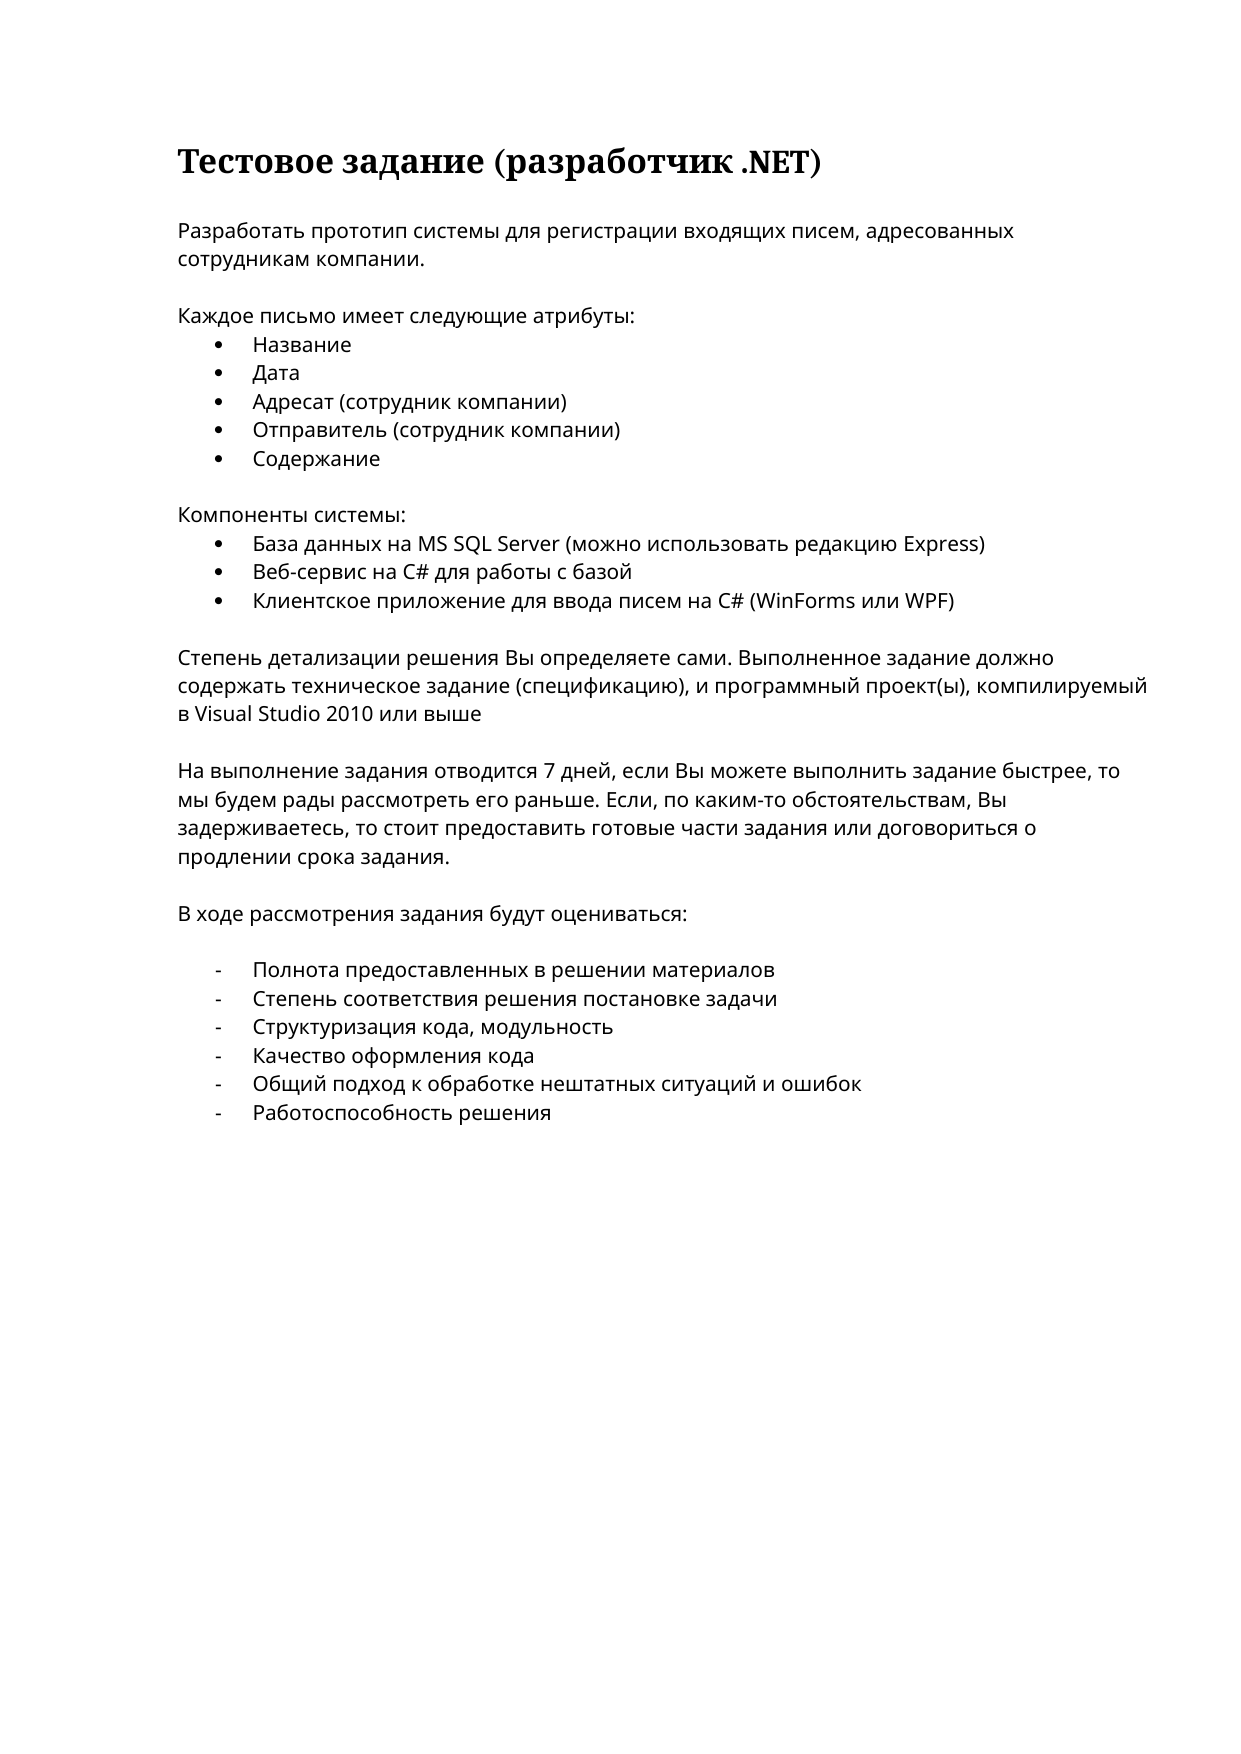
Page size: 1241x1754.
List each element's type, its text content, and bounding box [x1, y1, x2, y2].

list Адресат (сотрудник компании) [215, 387, 1152, 415]
list Название [215, 330, 1152, 358]
list Веб-сервис на C# для работы с базой [215, 557, 1152, 586]
list Полнота предоставленных в решении материалов [215, 956, 1152, 984]
list Степень соответствия решения постановке задачи [215, 984, 1152, 1012]
list Работоспособность решения [215, 1098, 1152, 1126]
text Степень детализации решения Вы определяете сами. Выполненное задание должно содержать техническое задание (спецификацию), и программный проект(ы), компилируемый в Visual Studio 2010 или выше [177, 643, 1152, 728]
text Pазработать прототип системы для регистрации входящих писем, адресованных сотрудникам компании. [177, 216, 1152, 273]
text В ходе рассмотрения задания будут оцениваться: [177, 899, 1152, 927]
list Отправитель (сотрудник компании) [215, 415, 1152, 444]
list Дата [215, 358, 1152, 387]
text На выполнение задания отводится 7 дней, если Вы можете выполнить задание быстрее, то мы будем рады рассмотреть его раньше. Если, по каким-то обстоятельствам, Вы задерживаетесь, то стоит предоставить готовые части задания или договориться о продлении срока задания. [177, 756, 1152, 870]
list Структуризация кода, модульность [215, 1012, 1152, 1041]
list Содержание [215, 444, 1152, 472]
list Качество оформления кода [215, 1041, 1152, 1069]
text Компоненты системы: [177, 501, 1152, 529]
list База данных на MS SQL Server (можно использовать редакцию Express) [215, 529, 1152, 557]
list Общий подход к обработке нештатных ситуаций и ошибок [215, 1069, 1152, 1098]
text Каждое письмо имеет следующие атрибуты: [177, 301, 1152, 330]
subtitle Тестовое задание (разработчик .NET) [177, 143, 1152, 181]
list Клиентское приложение для ввода писем на С# (WinForms или WPF) [215, 586, 1152, 614]
